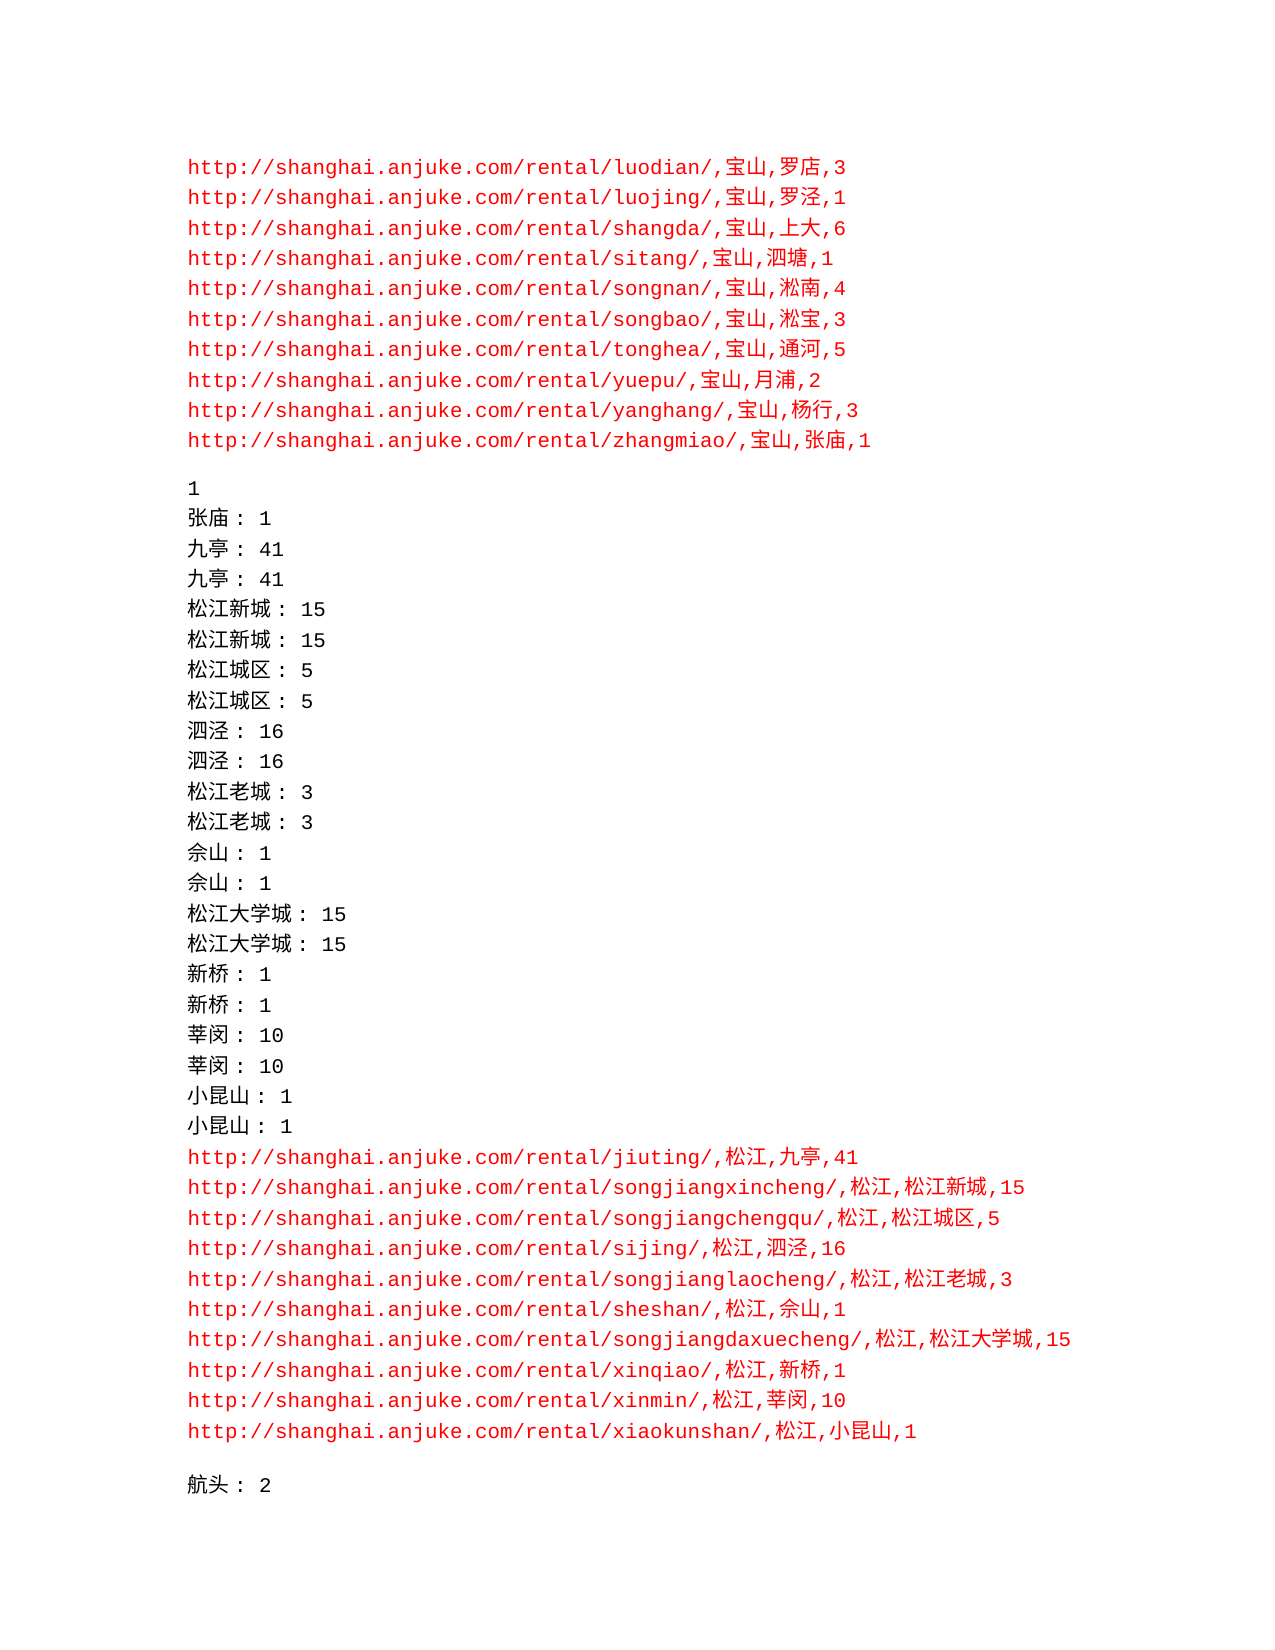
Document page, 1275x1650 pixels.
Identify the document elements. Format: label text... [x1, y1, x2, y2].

text 泗泾 : 16 [187, 714, 1087, 745]
text 佘山 : 1 [187, 866, 1087, 897]
text 1 [187, 478, 1087, 501]
text 小昆山 : 1 [187, 1079, 1087, 1110]
text http://shanghai.anjuke.com/rental/sijing/,松江,泗泾,16 [187, 1231, 1087, 1262]
text 松江老城 : 3 [187, 775, 1087, 806]
text 松江老城 : 3 [187, 806, 1087, 836]
text http://shanghai.anjuke.com/rental/songjiangchengqu/,松江,松江城区,5 [187, 1201, 1087, 1231]
text http://shanghai.anjuke.com/rental/songjiangdaxuecheng/,松江,松江大学城,15 [187, 1323, 1087, 1353]
text 莘闵 : 10 [187, 1049, 1087, 1079]
text 新桥 : 1 [187, 958, 1087, 988]
text http://shanghai.anjuke.com/rental/yuepu/,宝山,月浦,2 [187, 363, 1087, 393]
text 九亭 : 41 [187, 532, 1087, 562]
text 航头 : 2 [187, 1468, 1087, 1498]
text http://shanghai.anjuke.com/rental/sitang/,宝山,泗塘,1 [187, 241, 1087, 272]
text 小昆山 : 1 [187, 1110, 1087, 1140]
text http://shanghai.anjuke.com/rental/jiuting/,松江,九亭,41 [187, 1140, 1087, 1171]
text http://shanghai.anjuke.com/rental/xiaokunshan/,松江,小昆山,1 [187, 1414, 1087, 1444]
text 松江城区 : 5 [187, 653, 1087, 684]
text http://shanghai.anjuke.com/rental/tonghea/,宝山,通河,5 [187, 332, 1087, 363]
text http://shanghai.anjuke.com/rental/shangda/,宝山,上大,6 [187, 211, 1087, 241]
text http://shanghai.anjuke.com/rental/songbao/,宝山,淞宝,3 [187, 302, 1087, 332]
text http://shanghai.anjuke.com/rental/luojing/,宝山,罗泾,1 [187, 180, 1087, 211]
text 佘山 : 1 [187, 836, 1087, 866]
text 松江大学城 : 15 [187, 927, 1087, 958]
text http://shanghai.anjuke.com/rental/songjiangxincheng/,松江,松江新城,15 [187, 1171, 1087, 1201]
text http://shanghai.anjuke.com/rental/xinqiao/,松江,新桥,1 [187, 1353, 1087, 1383]
text 松江新城 : 15 [187, 623, 1087, 653]
text http://shanghai.anjuke.com/rental/songjianglaocheng/,松江,松江老城,3 [187, 1262, 1087, 1292]
text http://shanghai.anjuke.com/rental/yanghang/,宝山,杨行,3 [187, 393, 1087, 424]
text 新桥 : 1 [187, 988, 1087, 1018]
text 松江新城 : 15 [187, 593, 1087, 623]
text 松江大学城 : 15 [187, 897, 1087, 927]
text 九亭 : 41 [187, 562, 1087, 593]
text 莘闵 : 10 [187, 1018, 1087, 1049]
text 张庙 : 1 [187, 501, 1087, 532]
text http://shanghai.anjuke.com/rental/zhangmiao/,宝山,张庙,1 [187, 424, 1087, 454]
text http://shanghai.anjuke.com/rental/songnan/,宝山,淞南,4 [187, 272, 1087, 302]
text http://shanghai.anjuke.com/rental/xinmin/,松江,莘闵,10 [187, 1383, 1087, 1414]
text http://shanghai.anjuke.com/rental/luodian/,宝山,罗店,3 [187, 150, 1087, 180]
text 松江城区 : 5 [187, 684, 1087, 714]
text 泗泾 : 16 [187, 745, 1087, 775]
text http://shanghai.anjuke.com/rental/sheshan/,松江,佘山,1 [187, 1292, 1087, 1323]
